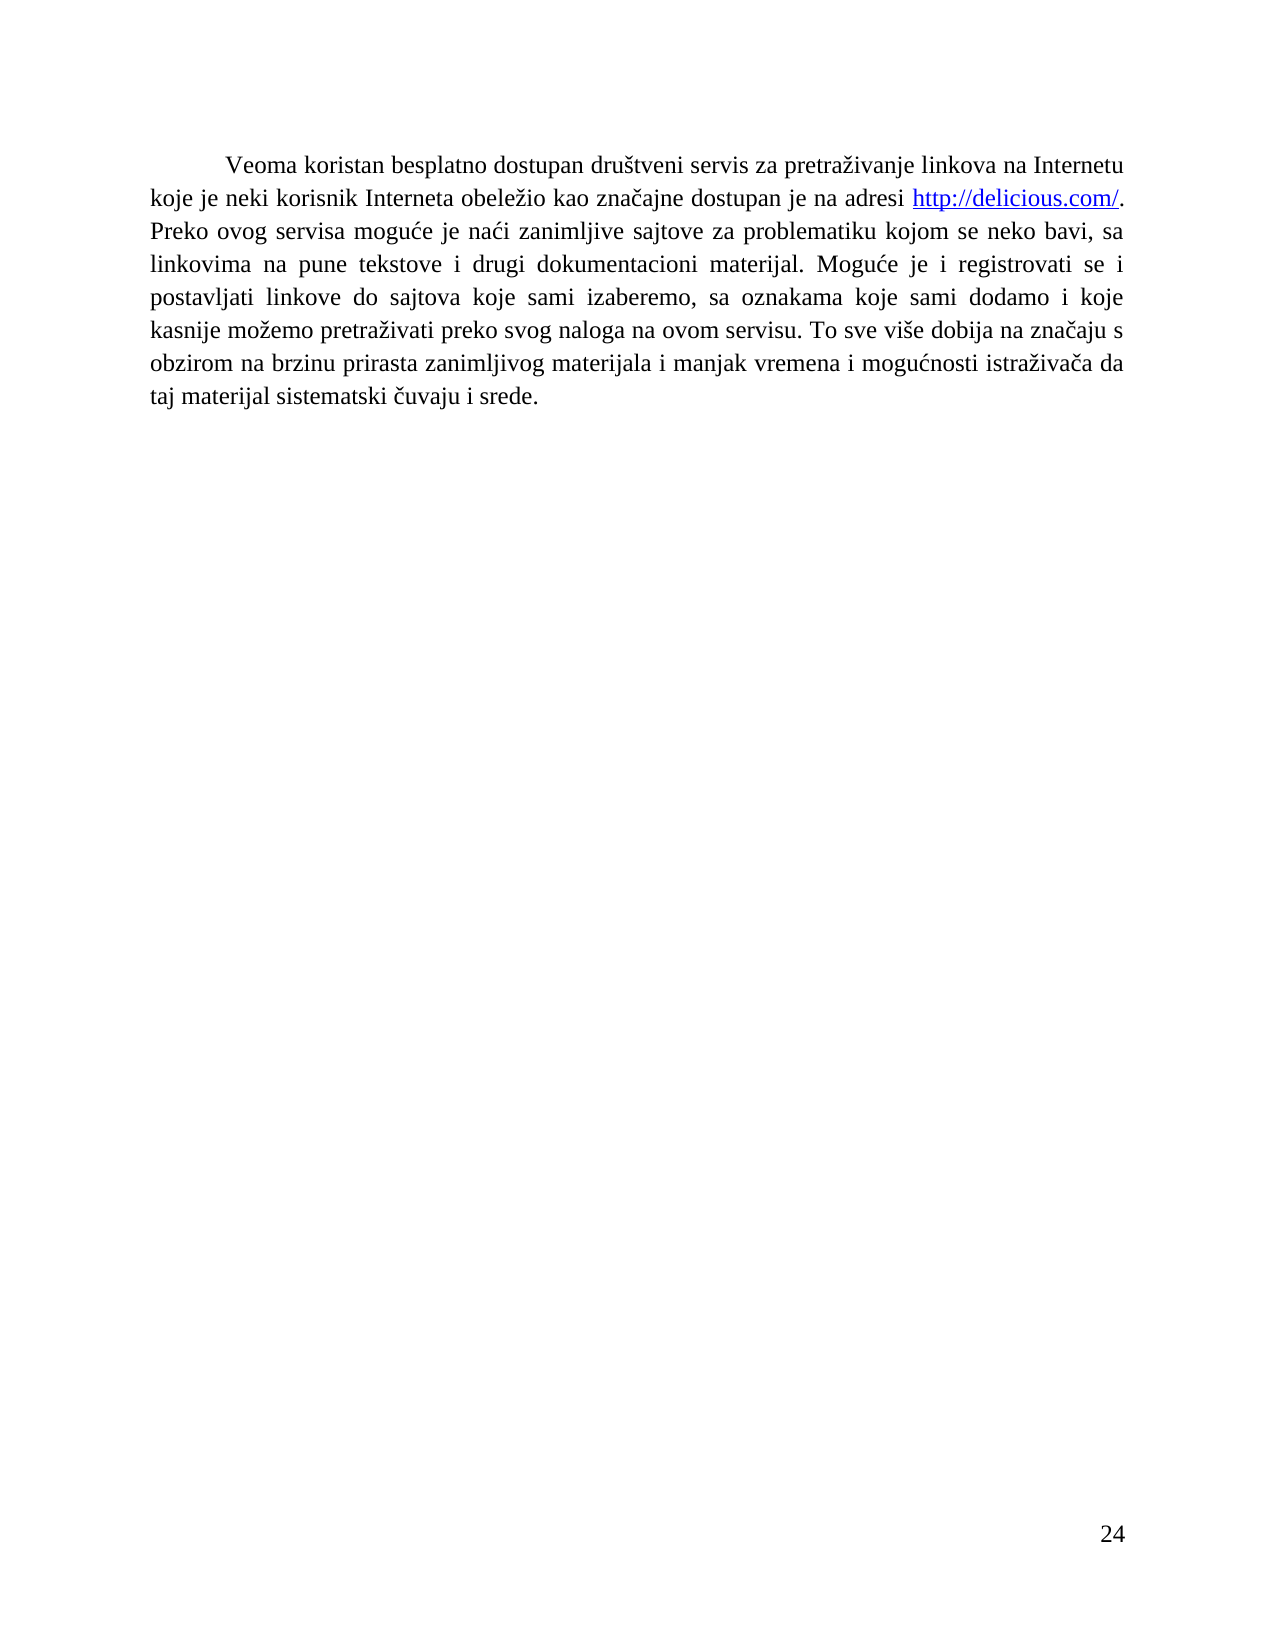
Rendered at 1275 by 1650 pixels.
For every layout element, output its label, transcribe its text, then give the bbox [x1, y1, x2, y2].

text Veoma koristan besplatno dostupan društveni servis za pretraživanje linkova na Internetu koje je neki korisnik Interneta obeležio kao značajne dostupan je na adresi http://delicious.com/. Preko ovog servisa moguće je naći zanimljive sajtove za problematiku kojom se neko bavi, sa linkovima na pune tekstove i drugi dokumentacioni materijal. Moguće je i registrovati se i postavljati linkove do sajtova koje sami izaberemo, sa oznakama koje sami dodamo i koje kasnije možemo pretraživati preko svog naloga na ovom servisu. To sve više dobija na značaju s obzirom na brzinu prirasta zanimljivog materijala i manjak vremena i mogućnosti istraživača da taj materijal sistematski čuvaju i srede. [150, 150, 1125, 410]
